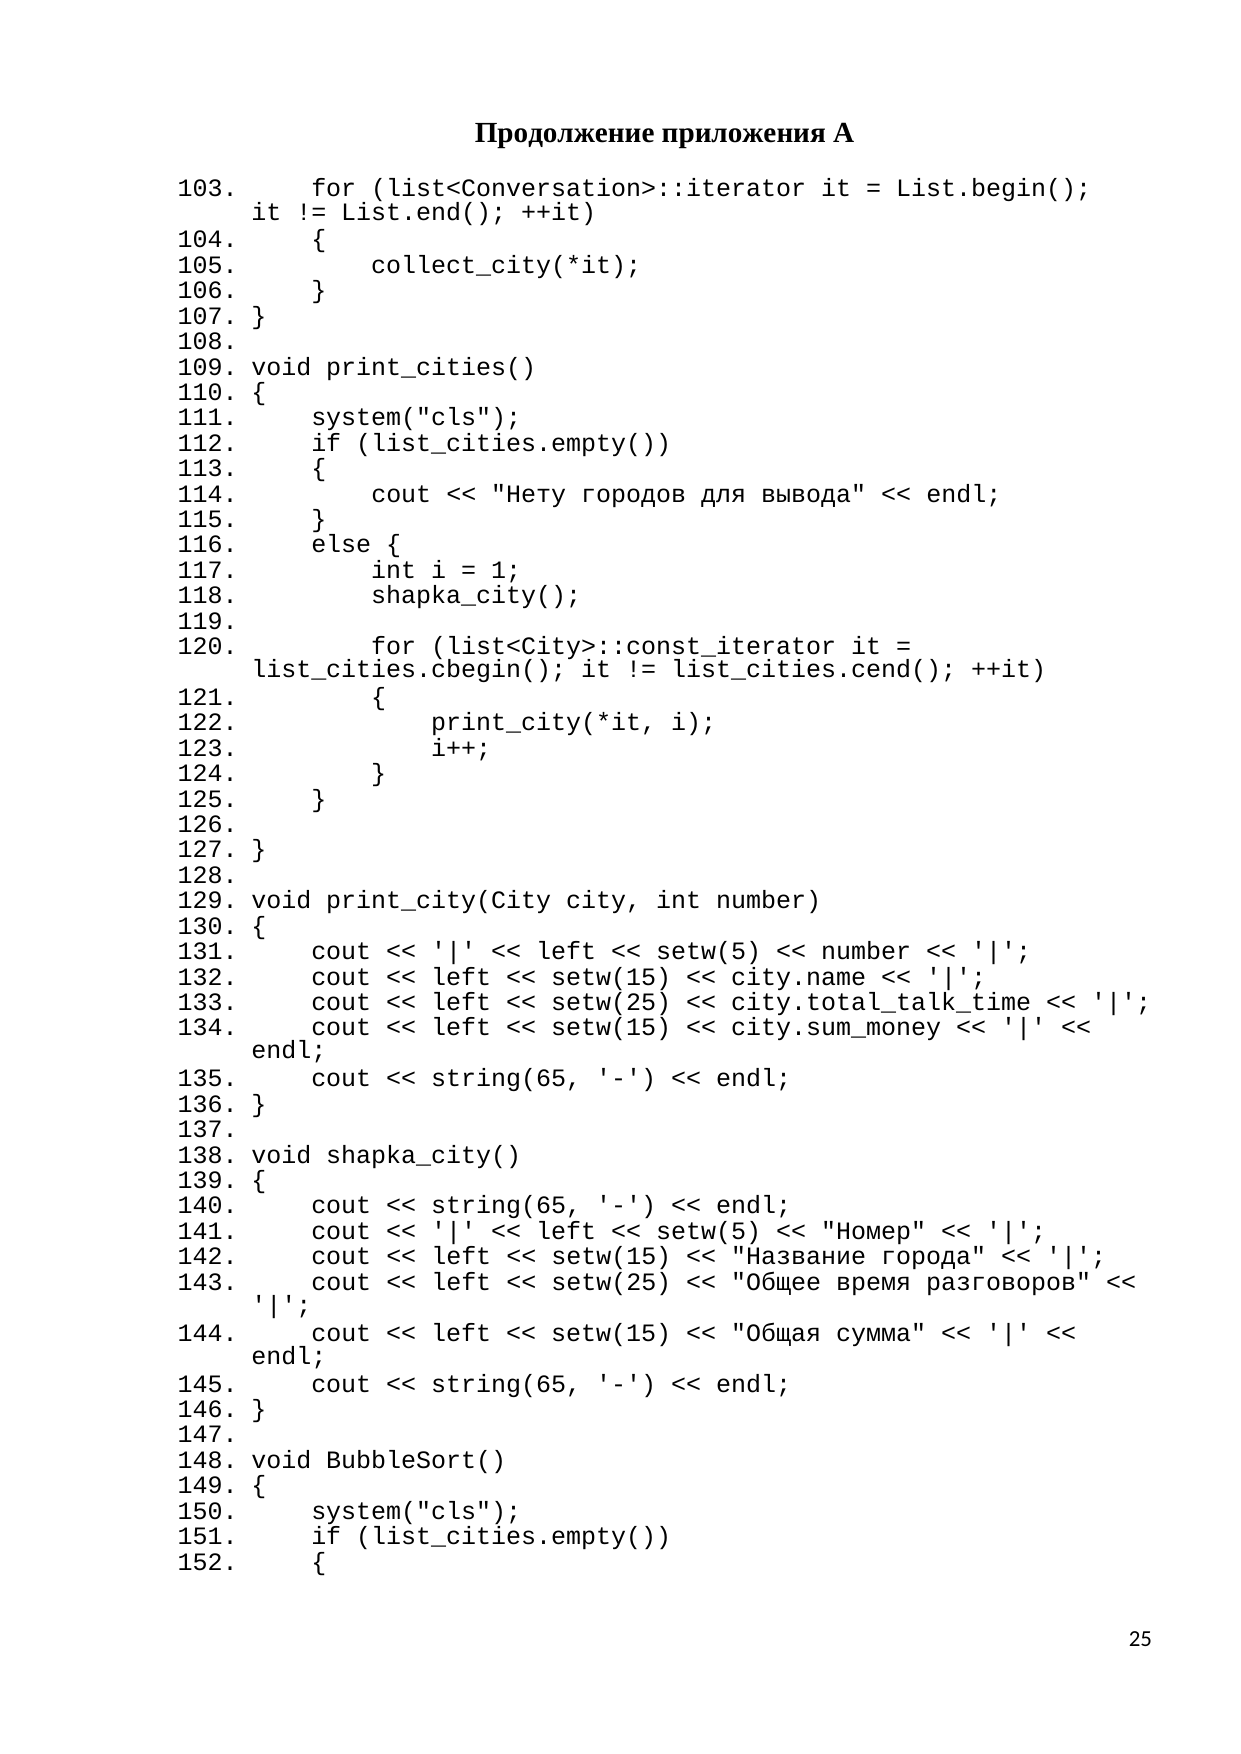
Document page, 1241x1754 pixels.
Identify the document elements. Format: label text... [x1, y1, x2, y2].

text cout << left << setw(15) << city.sum_money << '|' << endl; [177, 1016, 1152, 1066]
text collect_city(*it); [177, 253, 1152, 278]
text { [177, 914, 1152, 939]
text cout << left << setw(15) << "Название города" << '|'; [177, 1244, 1152, 1270]
text cout << "Нету городов для вывода" << endl; [177, 482, 1152, 507]
text { [177, 1549, 1152, 1575]
text } [177, 278, 1152, 304]
text shapka_city(); [177, 583, 1152, 609]
text void print_city(City city, int number) [177, 888, 1152, 914]
text print_city(*it, i); [177, 711, 1152, 736]
text } [177, 787, 1152, 812]
text } [177, 1397, 1152, 1422]
text { [177, 380, 1152, 405]
text for (list<Conversation>::iterator it = List.begin(); it != List.end(); ++it) [177, 177, 1152, 227]
text cout << left << setw(25) << "Общее время разговоров" << '|'; [177, 1270, 1152, 1321]
text void shapka_city() [177, 1143, 1152, 1168]
text cout << string(65, '-') << endl; [177, 1372, 1152, 1397]
text } [177, 1092, 1152, 1117]
text cout << string(65, '-') << endl; [177, 1193, 1152, 1219]
text else { [177, 532, 1152, 558]
text cout << left << setw(15) << "Общая сумма" << '|' << endl; [177, 1321, 1152, 1372]
list Продолжение приложения А [177, 118, 1152, 148]
text cout << left << setw(15) << city.name << '|'; [177, 965, 1152, 990]
text cout << '|' << left << setw(5) << number << '|'; [177, 939, 1152, 965]
text for (list<City>::const_iterator it = list_cities.cbegin(); it != list_cities.cend(); ++it) [177, 634, 1152, 685]
text cout << '|' << left << setw(5) << "Номер" << '|'; [177, 1219, 1152, 1244]
text system("cls"); [177, 1499, 1152, 1524]
text } [177, 304, 1152, 329]
text } [177, 507, 1152, 532]
text i++; [177, 736, 1152, 761]
text { [177, 456, 1152, 482]
text cout << left << setw(25) << city.total_talk_time << '|'; [177, 990, 1152, 1016]
text if (list_cities.empty()) [177, 431, 1152, 456]
text void BubbleSort() [177, 1448, 1152, 1473]
text } [177, 838, 1152, 863]
text { [177, 1168, 1152, 1193]
text void print_cities() [177, 354, 1152, 380]
text { [177, 227, 1152, 253]
text { [177, 1473, 1152, 1499]
text system("cls"); [177, 405, 1152, 431]
text } [177, 761, 1152, 787]
text { [177, 685, 1152, 711]
text int i = 1; [177, 558, 1152, 583]
text if (list_cities.empty()) [177, 1524, 1152, 1549]
text cout << string(65, '-') << endl; [177, 1066, 1152, 1092]
